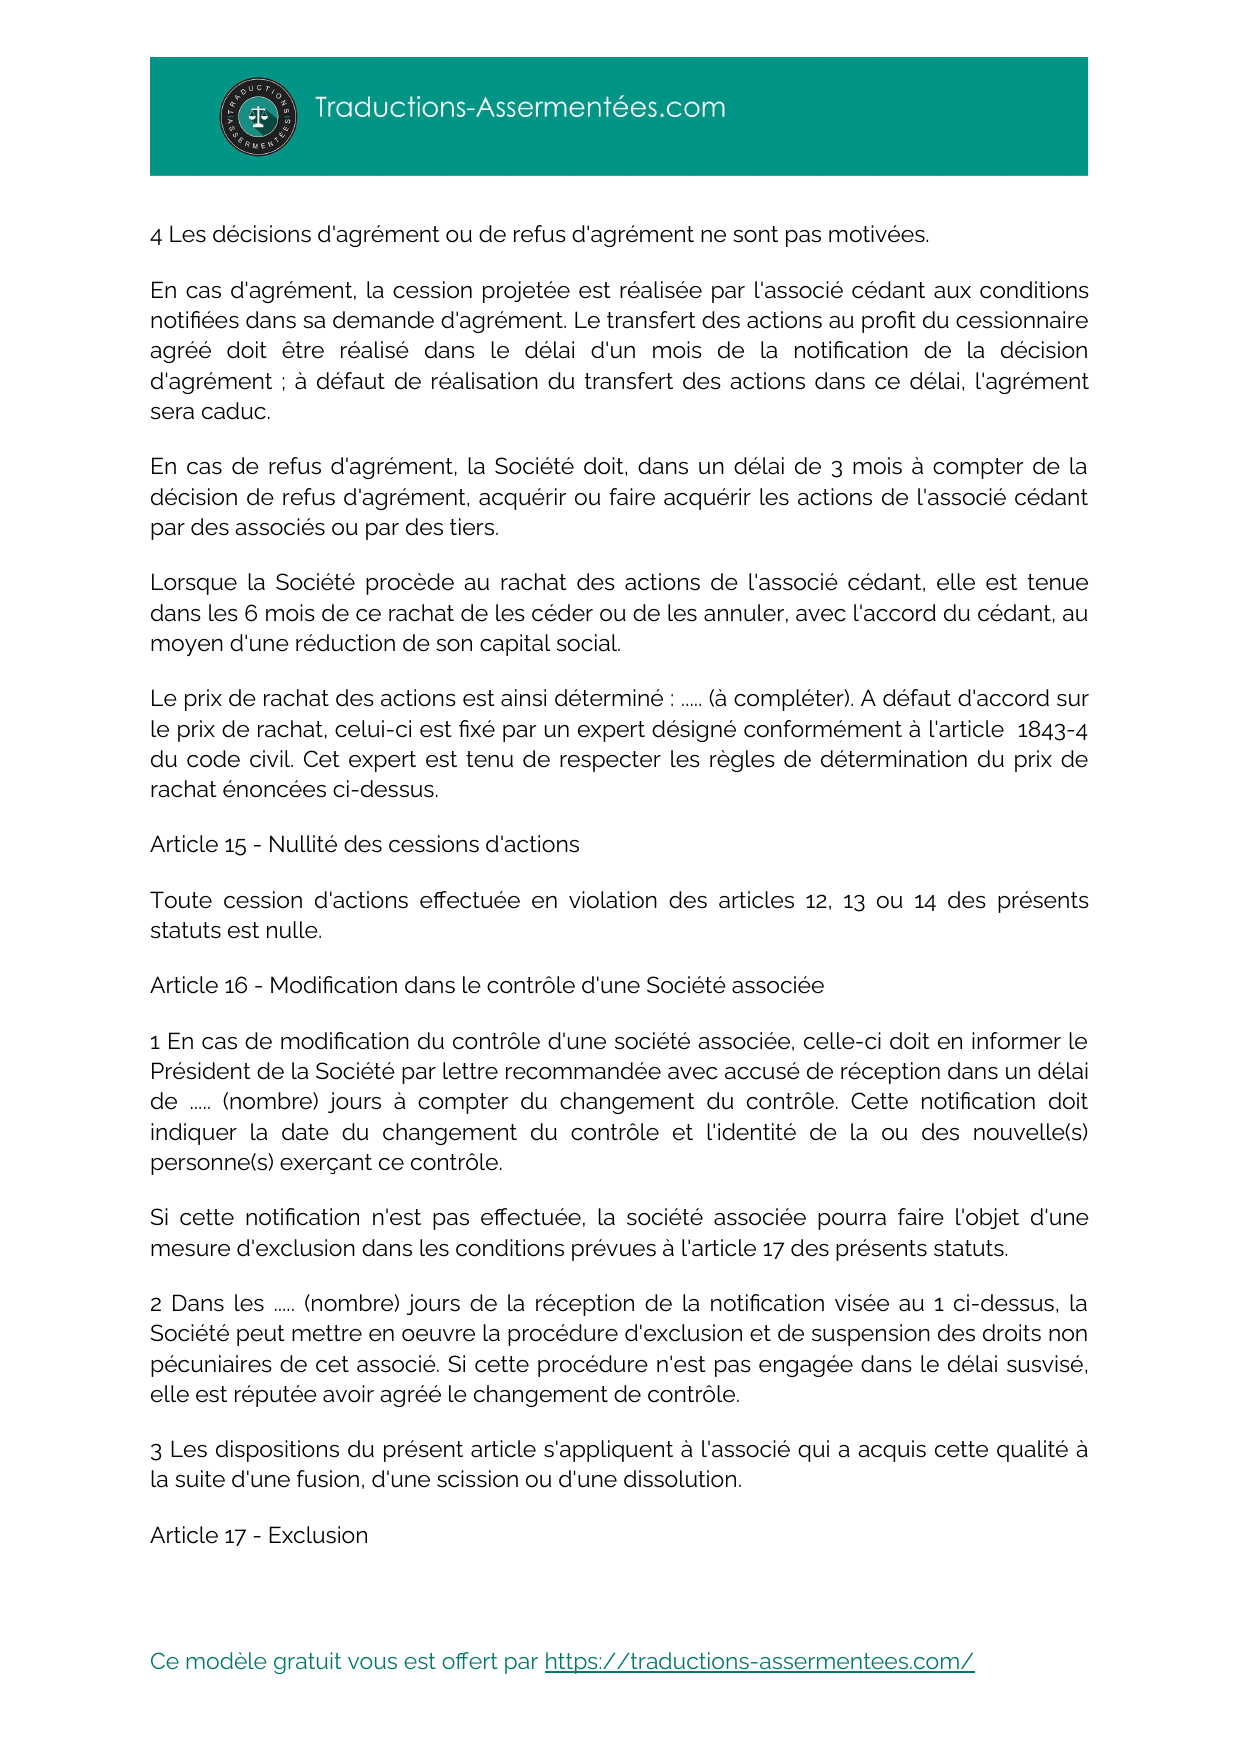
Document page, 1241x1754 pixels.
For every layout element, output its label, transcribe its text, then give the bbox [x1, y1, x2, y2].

text Article 16 - Modification dans le contrôle d'une Société associée [150, 972, 1090, 999]
text 3 Les dispositions du présent article s'appliquent à l'associé qui a acquis cette qualité à la suite d'une fusion, d'une scission ou d'une dissolution. [150, 1436, 1090, 1493]
text Article 15 - Nullité des cessions d'actions [150, 831, 1090, 858]
text Le prix de rachat des actions est ainsi déterminé : ..... (à compléter). A défaut d'accord sur le prix de rachat, celui-ci est fixé par un expert désigné conformément à l'article 1843-4 du code civil. Cet expert est tenu de respecter les règles de détermination du prix de rachat énoncées ci-dessus. [150, 685, 1090, 803]
text En cas d'agrément, la cession projetée est réalisée par l'associé cédant aux conditions notifiées dans sa demande d'agrément. Le transfert des actions au profit du cessionnaire agréé doit être réalisé dans le délai d'un mois de la notification de la décision d'agrément ; à défaut de réalisation du transfert des actions dans ce délai, l'agrément sera caduc. [150, 277, 1090, 425]
picture [150, 57, 1089, 176]
text 2 Dans les ..... (nombre) jours de la réception de la notification visée au 1 ci-dessus, la Société peut mettre en oeuvre la procédure d'exclusion et de suspension des droits non pécuniaires de cet associé. Si cette procédure n'est pas engagée dans le délai susvisé, elle est réputée avoir agréé le changement de contrôle. [150, 1290, 1090, 1408]
text En cas de refus d'agrément, la Société doit, dans un délai de 3 mois à compter de la décision de refus d'agrément, acquérir ou faire acquérir les actions de l'associé cédant par des associés ou par des tiers. [150, 453, 1090, 541]
text 1 En cas de modification du contrôle d'une société associée, celle-ci doit en informer le Président de la Société par lettre recommandée avec accusé de réception dans un délai de ..... (nombre) jours à compter du changement du contrôle. Cette notification doit indiquer la date du changement du contrôle et l'identité de la ou des nouvelle(s) personne(s) exerçant ce contrôle. [150, 1028, 1090, 1176]
text 4 Les décisions d'agrément ou de refus d'agrément ne sont pas motivées. [150, 221, 1090, 248]
text Article 17 - Exclusion [150, 1522, 1090, 1548]
text Toute cession d'actions effectuée en violation des articles 12, 13 ou 14 des présents statuts est nulle. [150, 887, 1090, 944]
text Lorsque la Société procède au rachat des actions de l'associé cédant, elle est tenue dans les 6 mois de ce rachat de les céder ou de les annuler, avec l'accord du cédant, au moyen d'une réduction de son capital social. [150, 569, 1090, 657]
text Si cette notification n'est pas effectuée, la société associée pourra faire l'objet d'une mesure d'exclusion dans les conditions prévues à l'article 17 des présents statuts. [150, 1204, 1090, 1261]
